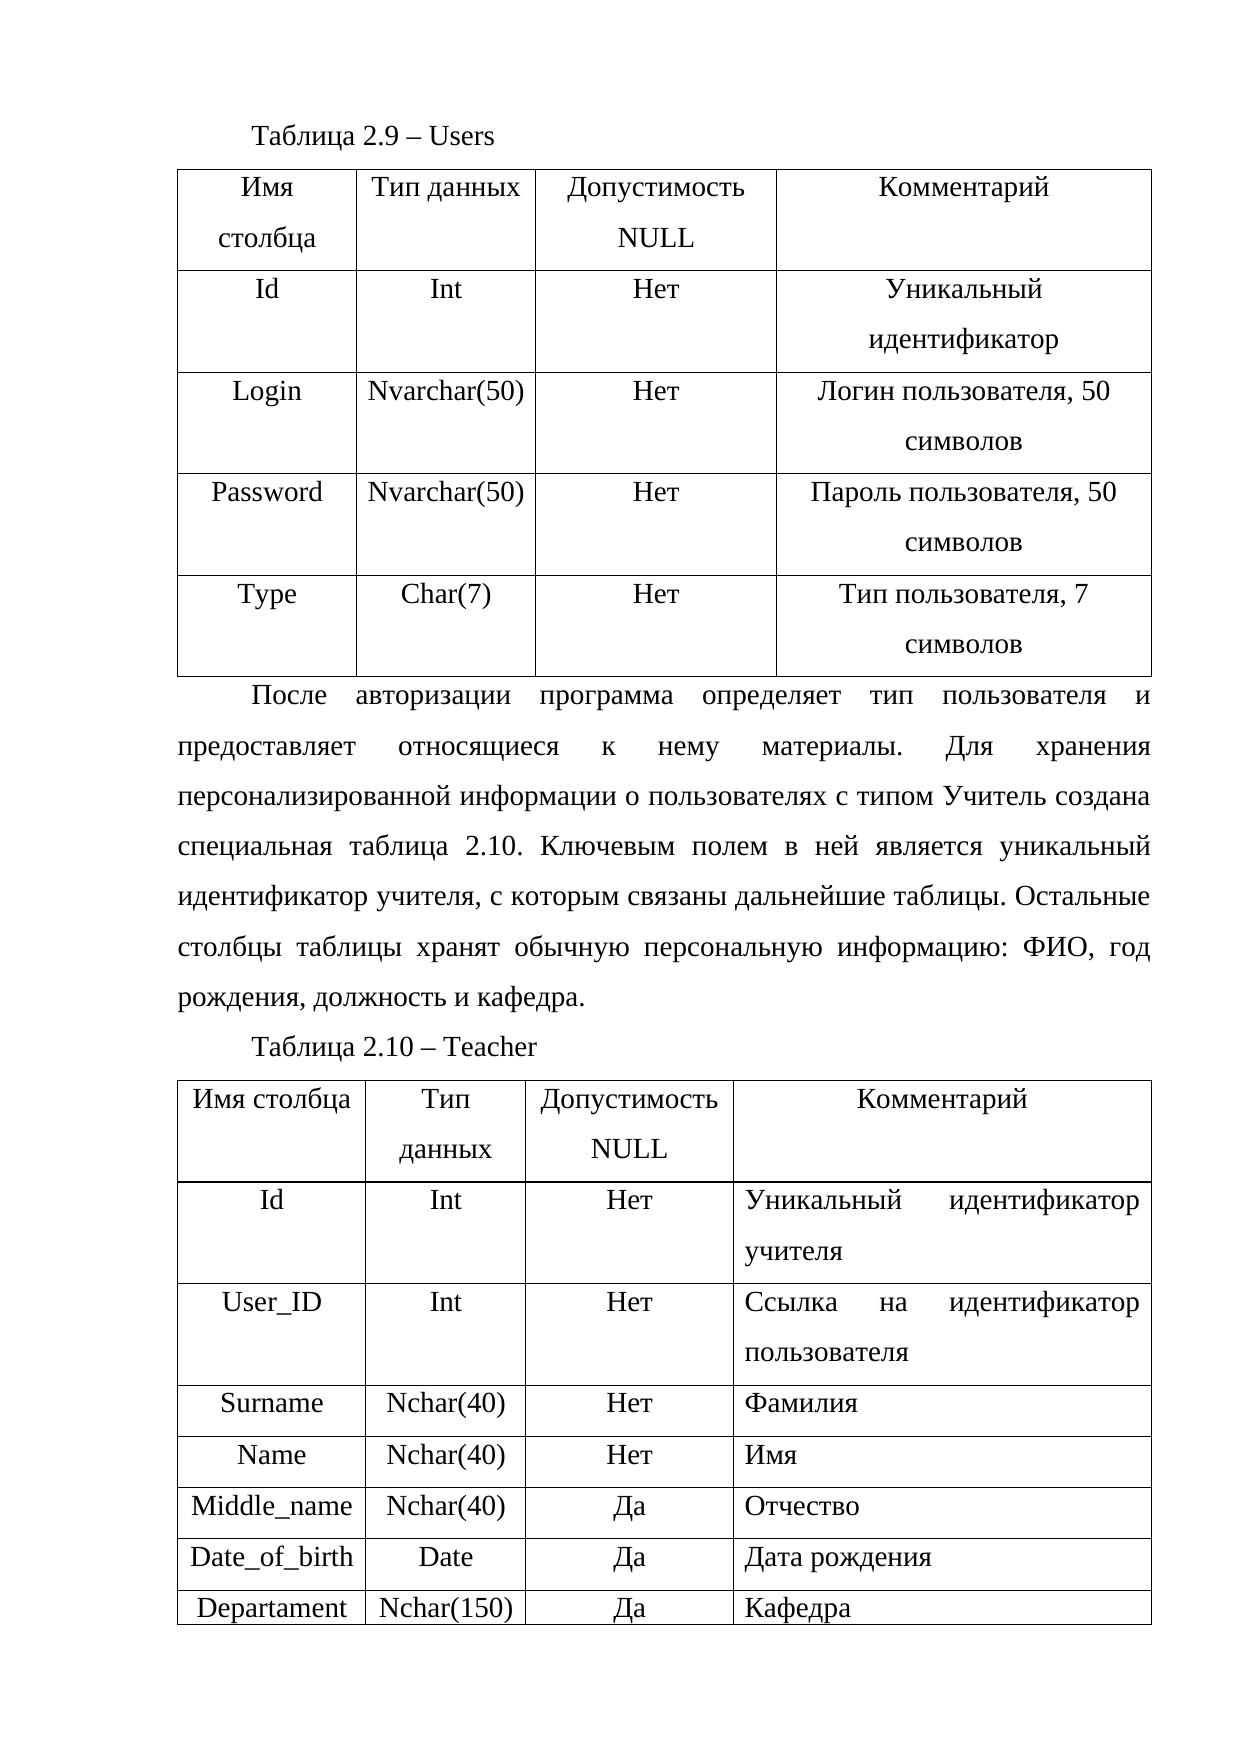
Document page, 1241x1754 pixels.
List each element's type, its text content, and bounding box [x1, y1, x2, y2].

table_cell Пароль пользователя, 50 символов [777, 474, 1151, 575]
table_cell Nvarchar(50) [357, 373, 535, 473]
table_cell Нет [526, 1183, 733, 1283]
table_cell Тип пользователя, 7 символов [777, 576, 1151, 676]
table_cell Id [178, 271, 356, 372]
table_cell Да [526, 1488, 733, 1538]
text После авторизации программа определяет тип пользователя и предоставляет относящиеся к нему материалы. Для хранения персонализированной информации о пользователях с типом Учитель создана специальная таблица 2.10. Ключевым полем в ней является уникальный идентификатор учителя, с которым связаны дальнейшие таблицы. Остальные столбцы таблицы хранят обычную персональную информацию: ФИО, год рождения, должность и кафедра. [177, 677, 1152, 1013]
table_cell Нет [526, 1386, 733, 1436]
table_cell Нет [526, 1437, 733, 1487]
table_cell Уникальный идентификатор [777, 271, 1151, 372]
table_cell Departament [178, 1591, 365, 1624]
table_header Имя столбца [178, 1081, 365, 1181]
table_cell Date [366, 1539, 525, 1589]
table_header Допустимость NULL [526, 1081, 733, 1181]
table_cell Nchar(40) [366, 1488, 525, 1538]
table_cell Да [526, 1539, 733, 1589]
table_cell Нет [536, 576, 776, 676]
table_cell Нет [536, 474, 776, 575]
table_header Тип данных [357, 170, 535, 270]
table_cell Нет [536, 271, 776, 372]
table_cell Нет [526, 1284, 733, 1384]
table_cell Nchar(40) [366, 1386, 525, 1436]
table_cell Уникальный идентификатор учителя [734, 1183, 1151, 1283]
table_header Тип данных [366, 1081, 525, 1181]
table_header Комментарий [734, 1081, 1151, 1181]
text Таблица 2.9 – Users [177, 118, 1152, 152]
table_cell Имя [734, 1437, 1151, 1487]
table_cell Отчество [734, 1488, 1151, 1538]
table_cell Int [357, 271, 535, 372]
text Таблица 2.10 – Teacher [177, 1029, 1152, 1063]
table_header Допустимость NULL [536, 170, 776, 270]
table_cell Surname [178, 1386, 365, 1436]
table_cell Date_of_birth [178, 1539, 365, 1589]
table_header Комментарий [777, 170, 1151, 270]
table_cell Логин пользователя, 50 символов [777, 373, 1151, 473]
table_cell Password [178, 474, 356, 575]
table_cell Int [366, 1284, 525, 1384]
table_cell Дата рождения [734, 1539, 1151, 1589]
table_cell Nvarchar(50) [357, 474, 535, 575]
table_cell Да [526, 1591, 733, 1624]
table_cell Ссылка на идентификатор пользователя [734, 1284, 1151, 1384]
table_cell Фамилия [734, 1386, 1151, 1436]
table_cell Char(7) [357, 576, 535, 676]
table_cell Id [178, 1183, 365, 1283]
table_header Имя столбца [178, 170, 356, 270]
table_cell Type [178, 576, 356, 676]
table_cell User_ID [178, 1284, 365, 1384]
table_cell Int [366, 1183, 525, 1283]
table_cell Middle_name [178, 1488, 365, 1538]
table_cell Name [178, 1437, 365, 1487]
table_cell Nchar(150) [366, 1591, 525, 1624]
table_cell Нет [536, 373, 776, 473]
table_cell Nchar(40) [366, 1437, 525, 1487]
table_cell Кафедра [734, 1591, 1151, 1624]
table_cell Login [178, 373, 356, 473]
